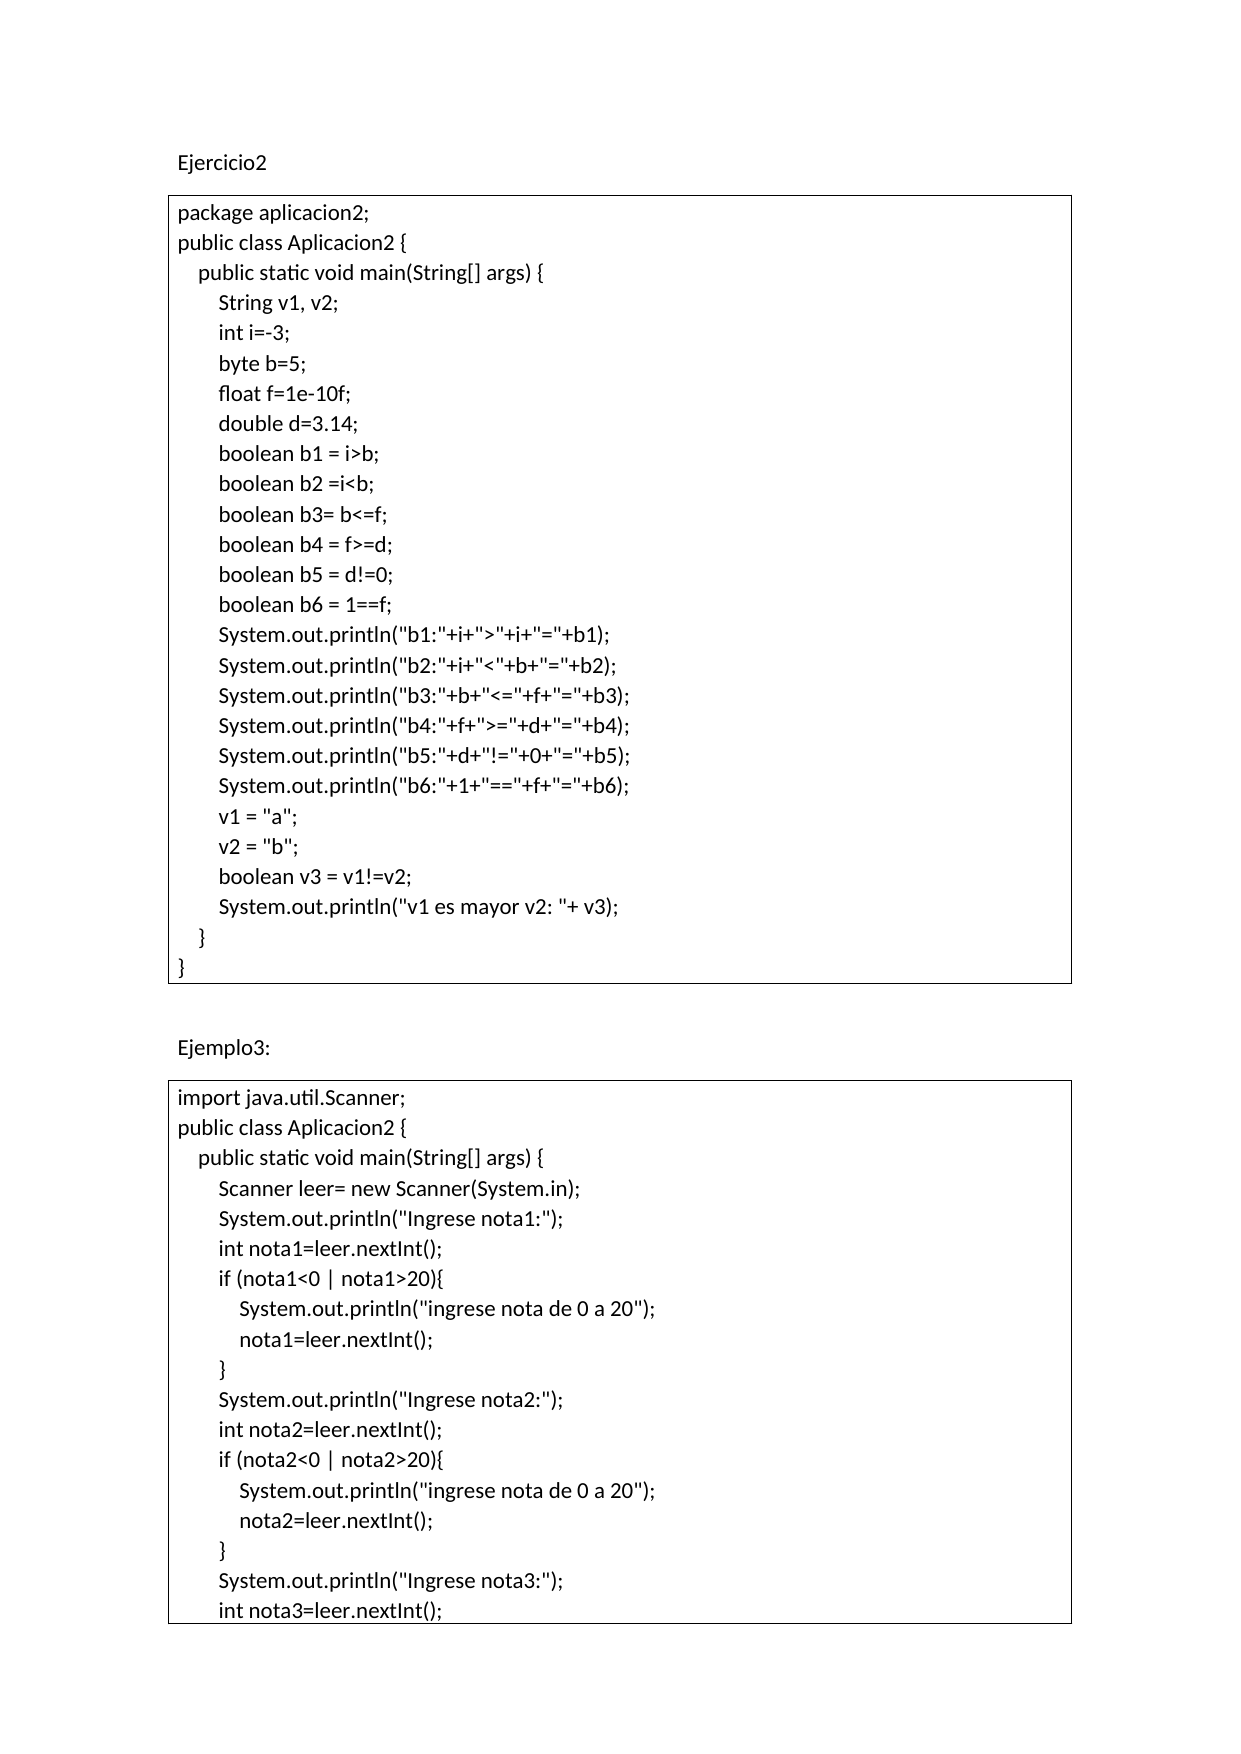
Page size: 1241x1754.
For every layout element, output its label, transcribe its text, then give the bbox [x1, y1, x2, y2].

text boolean b5 = d!=0; [169, 557, 1071, 587]
text System.out.println("Ingrese nota1:"); [169, 1201, 1071, 1231]
text System.out.println("b1:"+i+">"+i+"="+b1); [169, 617, 1071, 648]
text package aplicacion2; [169, 196, 1071, 225]
text byte b=5; [169, 346, 1071, 376]
text if (nota1<0 | nota1>20){ [169, 1261, 1071, 1291]
text } [169, 919, 1071, 950]
text boolean b1 = i>b; [169, 436, 1071, 466]
text import java.util.Scanner; [169, 1081, 1071, 1110]
text public class Aplicacion2 { [169, 225, 1071, 255]
text double d=3.14; [169, 406, 1071, 436]
text System.out.println("Ingrese nota3:"); [169, 1563, 1071, 1593]
text v1 = "a"; [169, 799, 1071, 829]
text System.out.println("b6:"+1+"=="+f+"="+b6); [169, 768, 1071, 799]
text int i=-3; [169, 315, 1071, 346]
text } [169, 1352, 1071, 1382]
text System.out.println("b3:"+b+"<="+f+"="+b3); [169, 678, 1071, 708]
text if (nota2<0 | nota2>20){ [169, 1442, 1071, 1473]
text System.out.println("v1 es mayor v2: "+ v3); [169, 889, 1071, 919]
text String v1, v2; [169, 285, 1071, 315]
text boolean b6 = 1==f; [169, 587, 1071, 617]
text } [169, 950, 1071, 983]
text v2 = "b"; [169, 829, 1071, 859]
text boolean b3= b<=f; [169, 497, 1071, 527]
text nota1=leer.nextInt(); [169, 1322, 1071, 1352]
text boolean b2 =i<b; [169, 466, 1071, 497]
text boolean v3 = v1!=v2; [169, 859, 1071, 889]
text System.out.println("Ingrese nota2:"); [169, 1382, 1071, 1412]
text System.out.println("ingrese nota de 0 a 20"); [169, 1291, 1071, 1322]
text System.out.println("b2:"+i+"<"+b+"="+b2); [169, 648, 1071, 678]
text public static void main(String[] args) { [169, 1140, 1071, 1171]
text float f=1e-10f; [169, 376, 1071, 406]
text System.out.println("b5:"+d+"!="+0+"="+b5); [169, 738, 1071, 768]
text System.out.println("b4:"+f+">="+d+"="+b4); [169, 708, 1071, 738]
text int nota3=leer.nextInt(); [169, 1593, 1071, 1623]
text int nota1=leer.nextInt(); [169, 1231, 1071, 1261]
text } [169, 1533, 1071, 1563]
text public static void main(String[] args) { [169, 255, 1071, 285]
text Ejercicio2 [177, 148, 1063, 176]
text System.out.println("ingrese nota de 0 a 20"); [169, 1473, 1071, 1503]
text int nota2=leer.nextInt(); [169, 1412, 1071, 1442]
text nota2=leer.nextInt(); [169, 1503, 1071, 1533]
text public class Aplicacion2 { [169, 1110, 1071, 1140]
text Ejemplo3: [177, 1033, 1063, 1061]
text Scanner leer= new Scanner(System.in); [169, 1171, 1071, 1201]
text boolean b4 = f>=d; [169, 527, 1071, 557]
